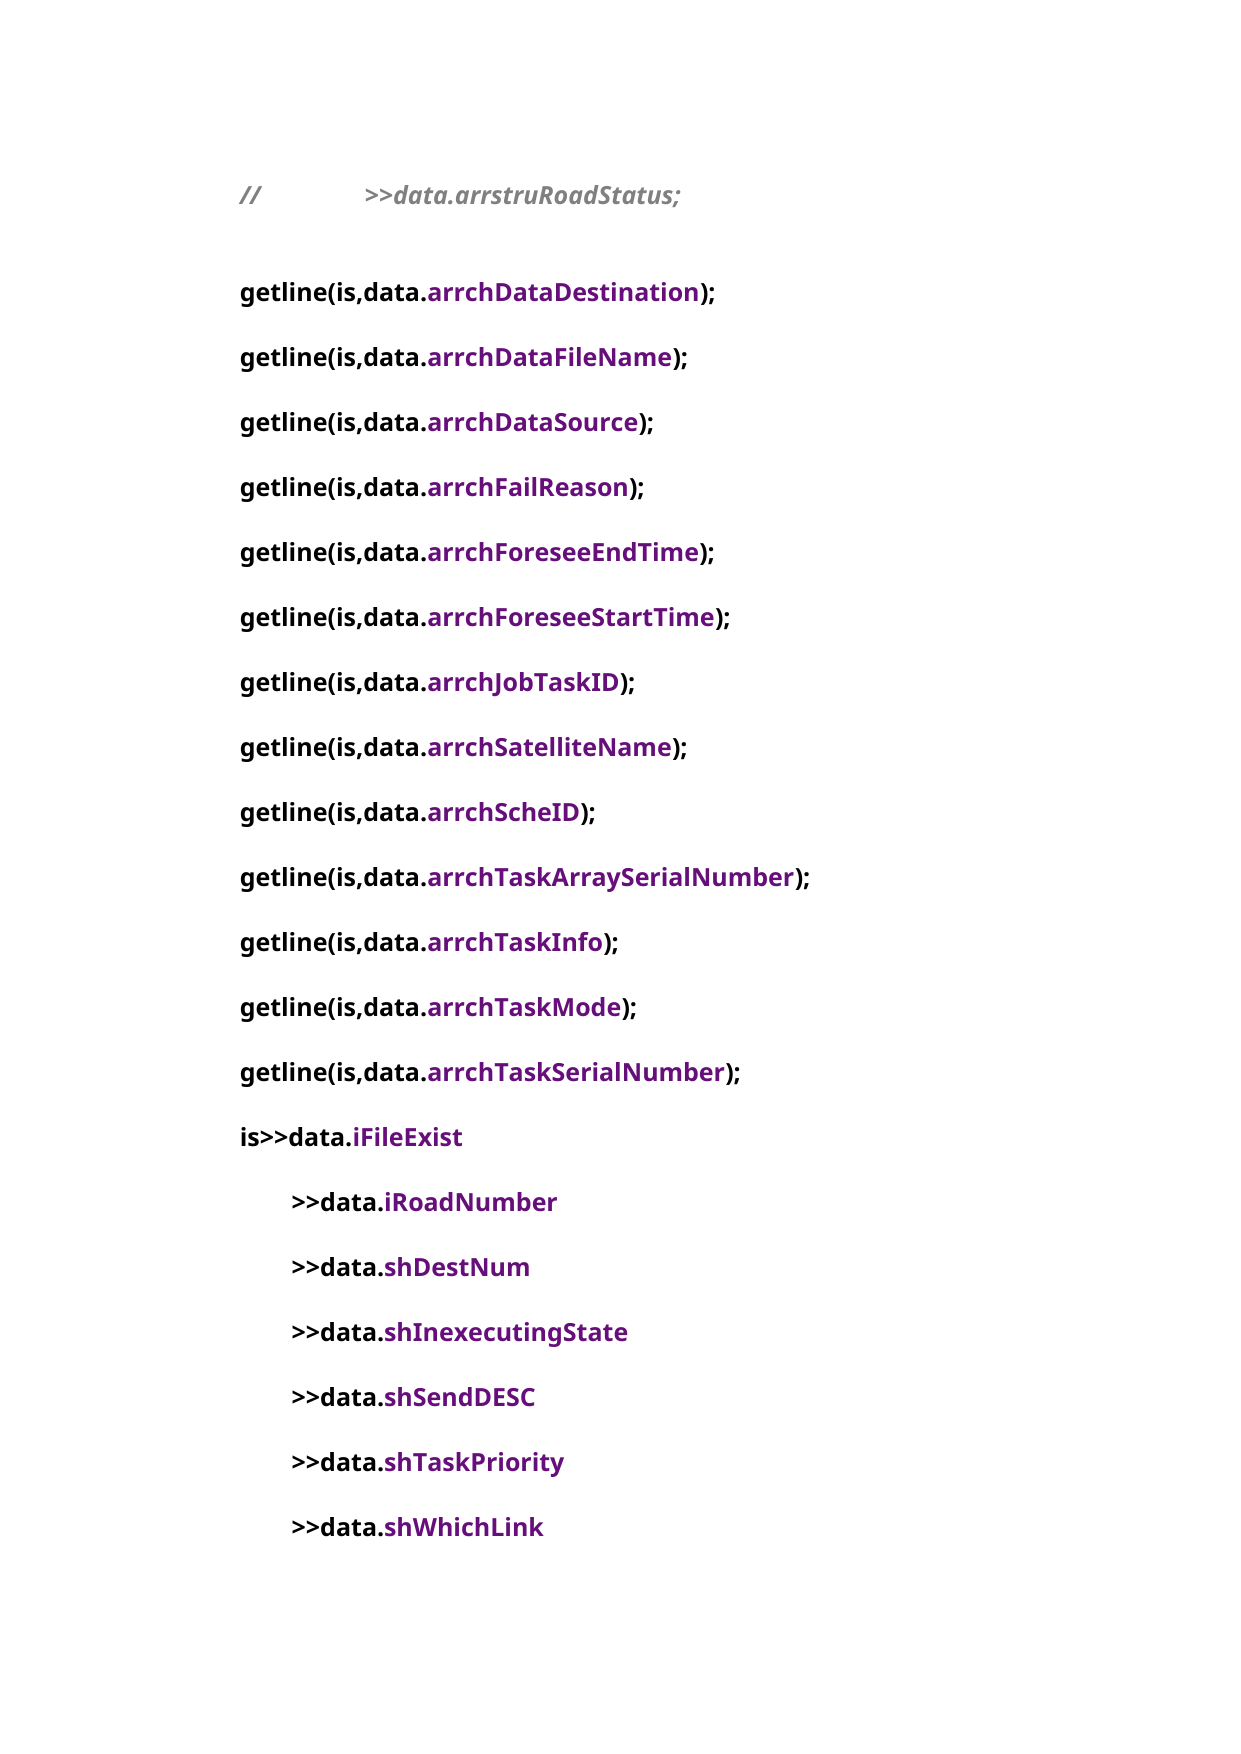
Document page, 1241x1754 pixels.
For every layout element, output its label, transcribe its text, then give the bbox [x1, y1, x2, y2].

text getline(is,data.arrchFailReason); [187, 454, 1053, 519]
text getline(is,data.arrchSatelliteName); [187, 714, 1053, 779]
text getline(is,data.arrchDataFileName); [187, 324, 1053, 389]
text getline(is,data.arrchForeseeEndTime); [187, 519, 1053, 584]
text >>data.iRoadNumber [187, 1169, 1053, 1234]
text >>data.shDestNum [187, 1234, 1053, 1299]
text getline(is,data.arrchForeseeStartTime); [187, 584, 1053, 649]
text getline(is,data.arrchScheID); [187, 779, 1053, 844]
text >>data.shInexecutingState [187, 1299, 1053, 1364]
text getline(is,data.arrchDataDestination); [187, 259, 1053, 324]
text getline(is,data.arrchTaskMode); [187, 974, 1053, 1039]
text getline(is,data.arrchTaskInfo); [187, 909, 1053, 974]
text // >>data.arrstruRoadStatus; [187, 162, 1053, 227]
text getline(is,data.arrchTaskArraySerialNumber); [187, 844, 1053, 909]
text getline(is,data.arrchDataSource); [187, 389, 1053, 454]
text is>>data.iFileExist [187, 1104, 1053, 1169]
text getline(is,data.arrchTaskSerialNumber); [187, 1039, 1053, 1104]
text >>data.shWhichLink [187, 1494, 1053, 1559]
text >>data.shTaskPriority [187, 1429, 1053, 1494]
text >>data.shSendDESC [187, 1364, 1053, 1429]
text getline(is,data.arrchJobTaskID); [187, 649, 1053, 714]
